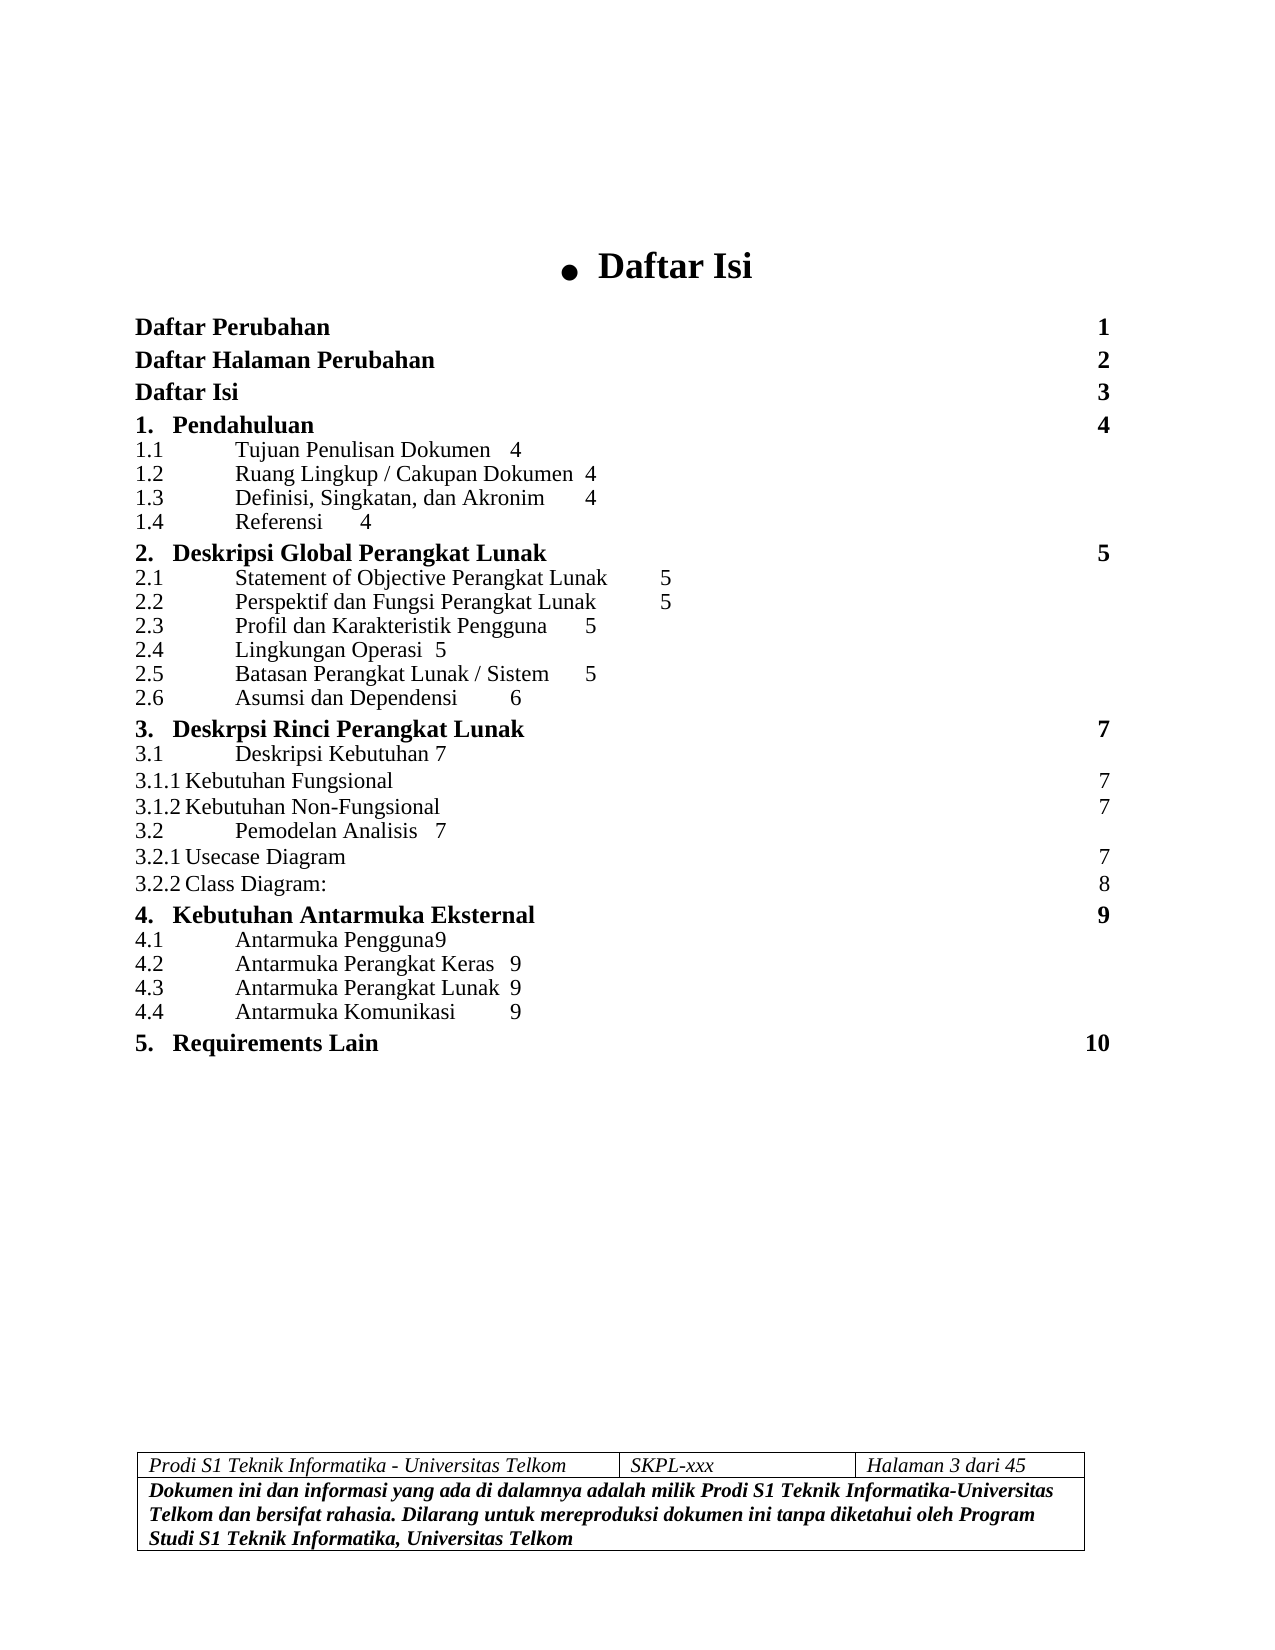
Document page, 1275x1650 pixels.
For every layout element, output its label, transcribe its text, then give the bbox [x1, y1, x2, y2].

subtitle Daftar Isi [172, 243, 1140, 290]
